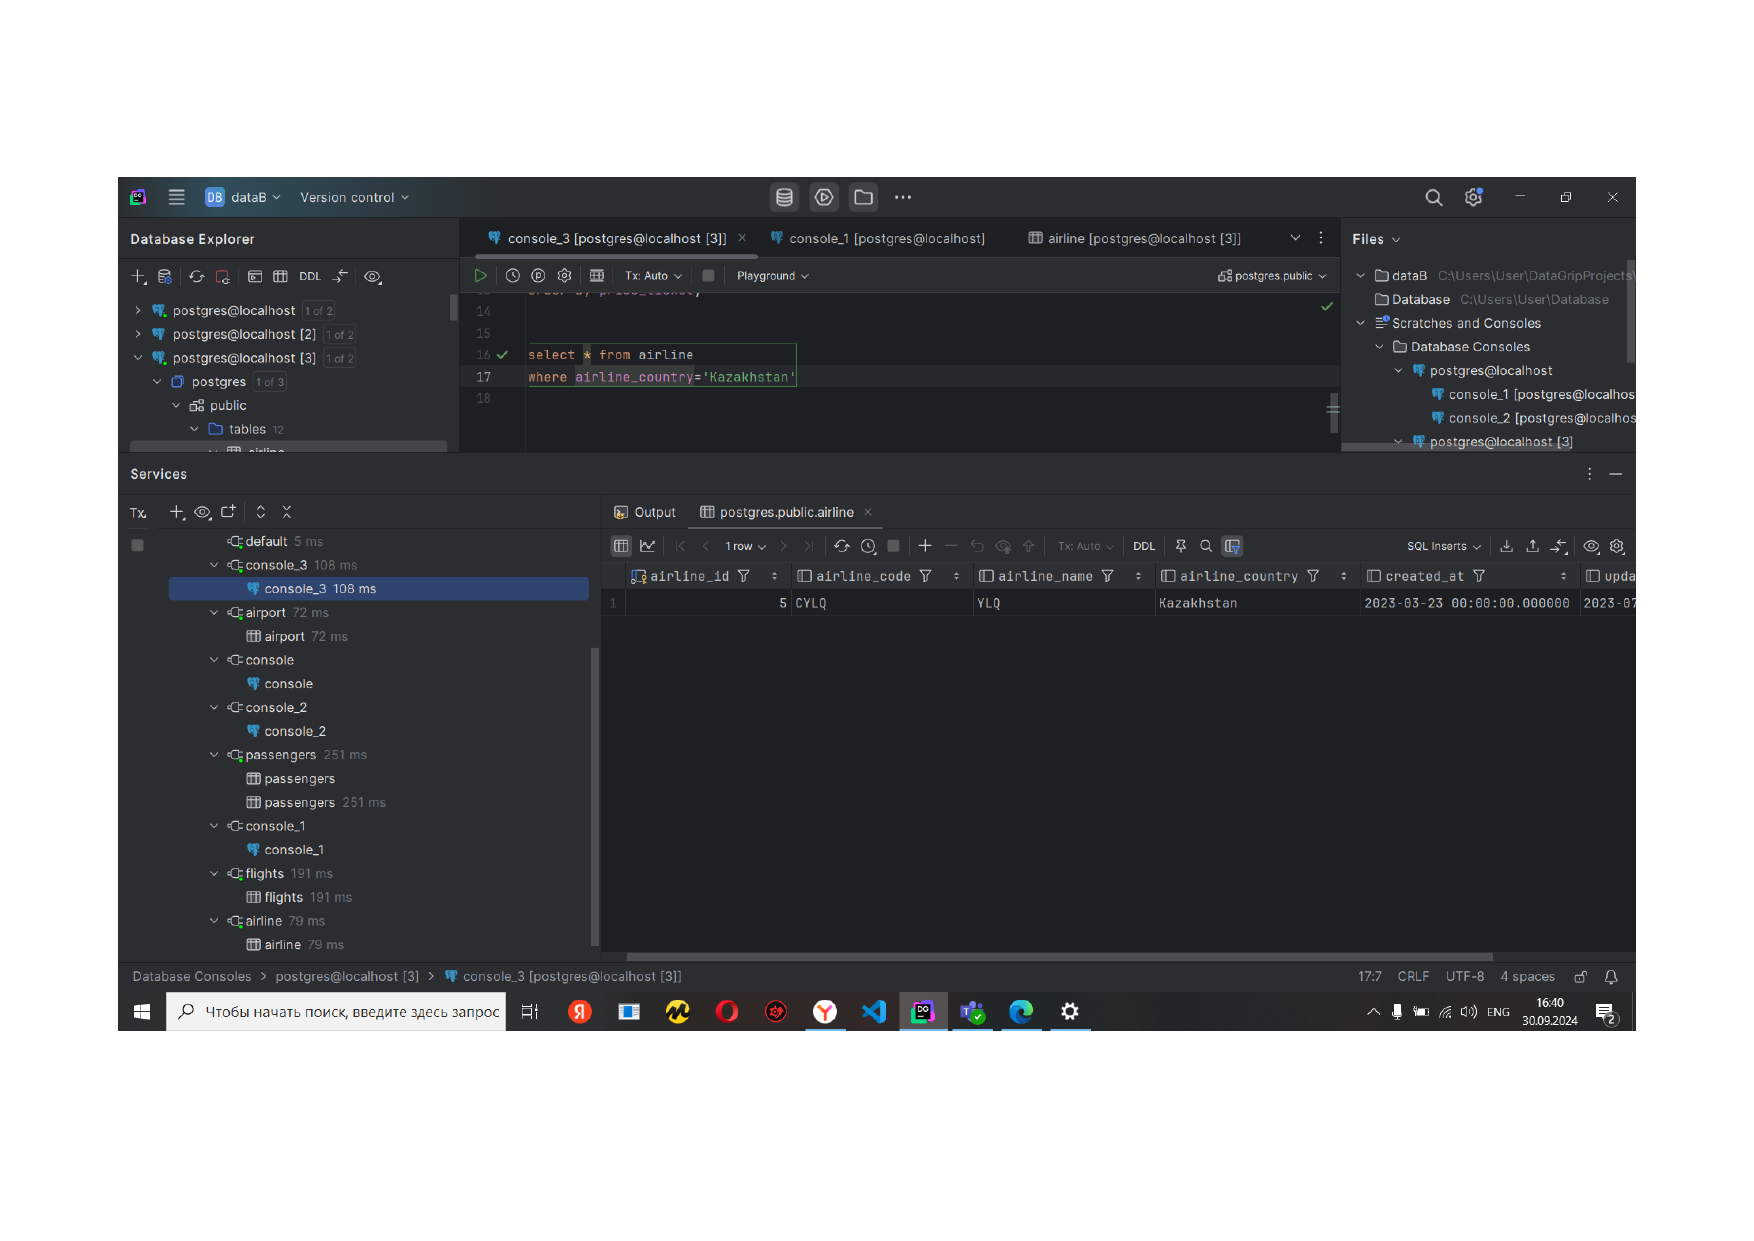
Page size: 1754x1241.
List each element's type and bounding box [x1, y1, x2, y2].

picture [118, 177, 1636, 1031]
